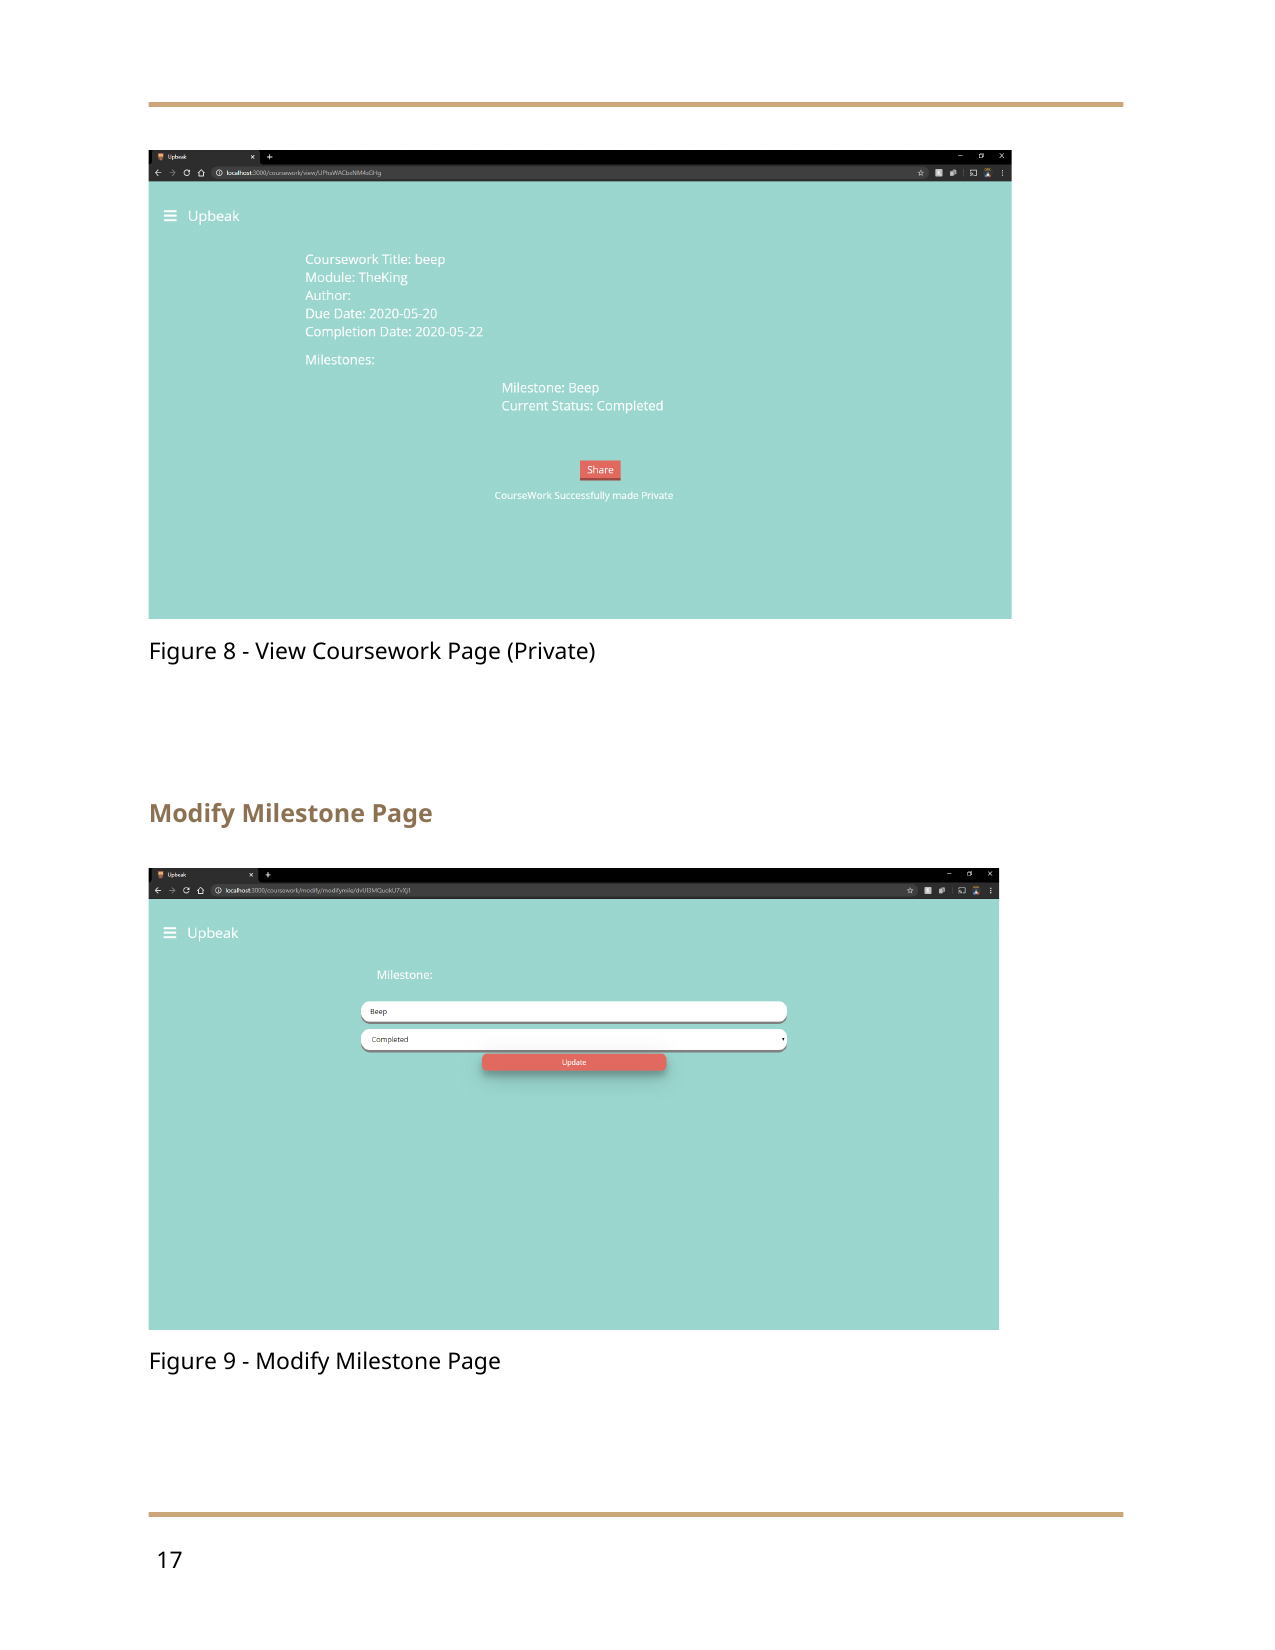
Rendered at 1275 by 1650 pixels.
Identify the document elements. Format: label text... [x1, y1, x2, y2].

picture [148, 868, 1000, 1330]
picture [148, 1512, 1124, 1517]
subtitle Modify Milestone Page [148, 796, 1125, 830]
picture [148, 150, 1012, 619]
picture [148, 102, 1124, 107]
text Figure 8 - View Coursework Page (Private) [148, 635, 1125, 666]
text Figure 9 - Modify Milestone Page [148, 1345, 1125, 1376]
